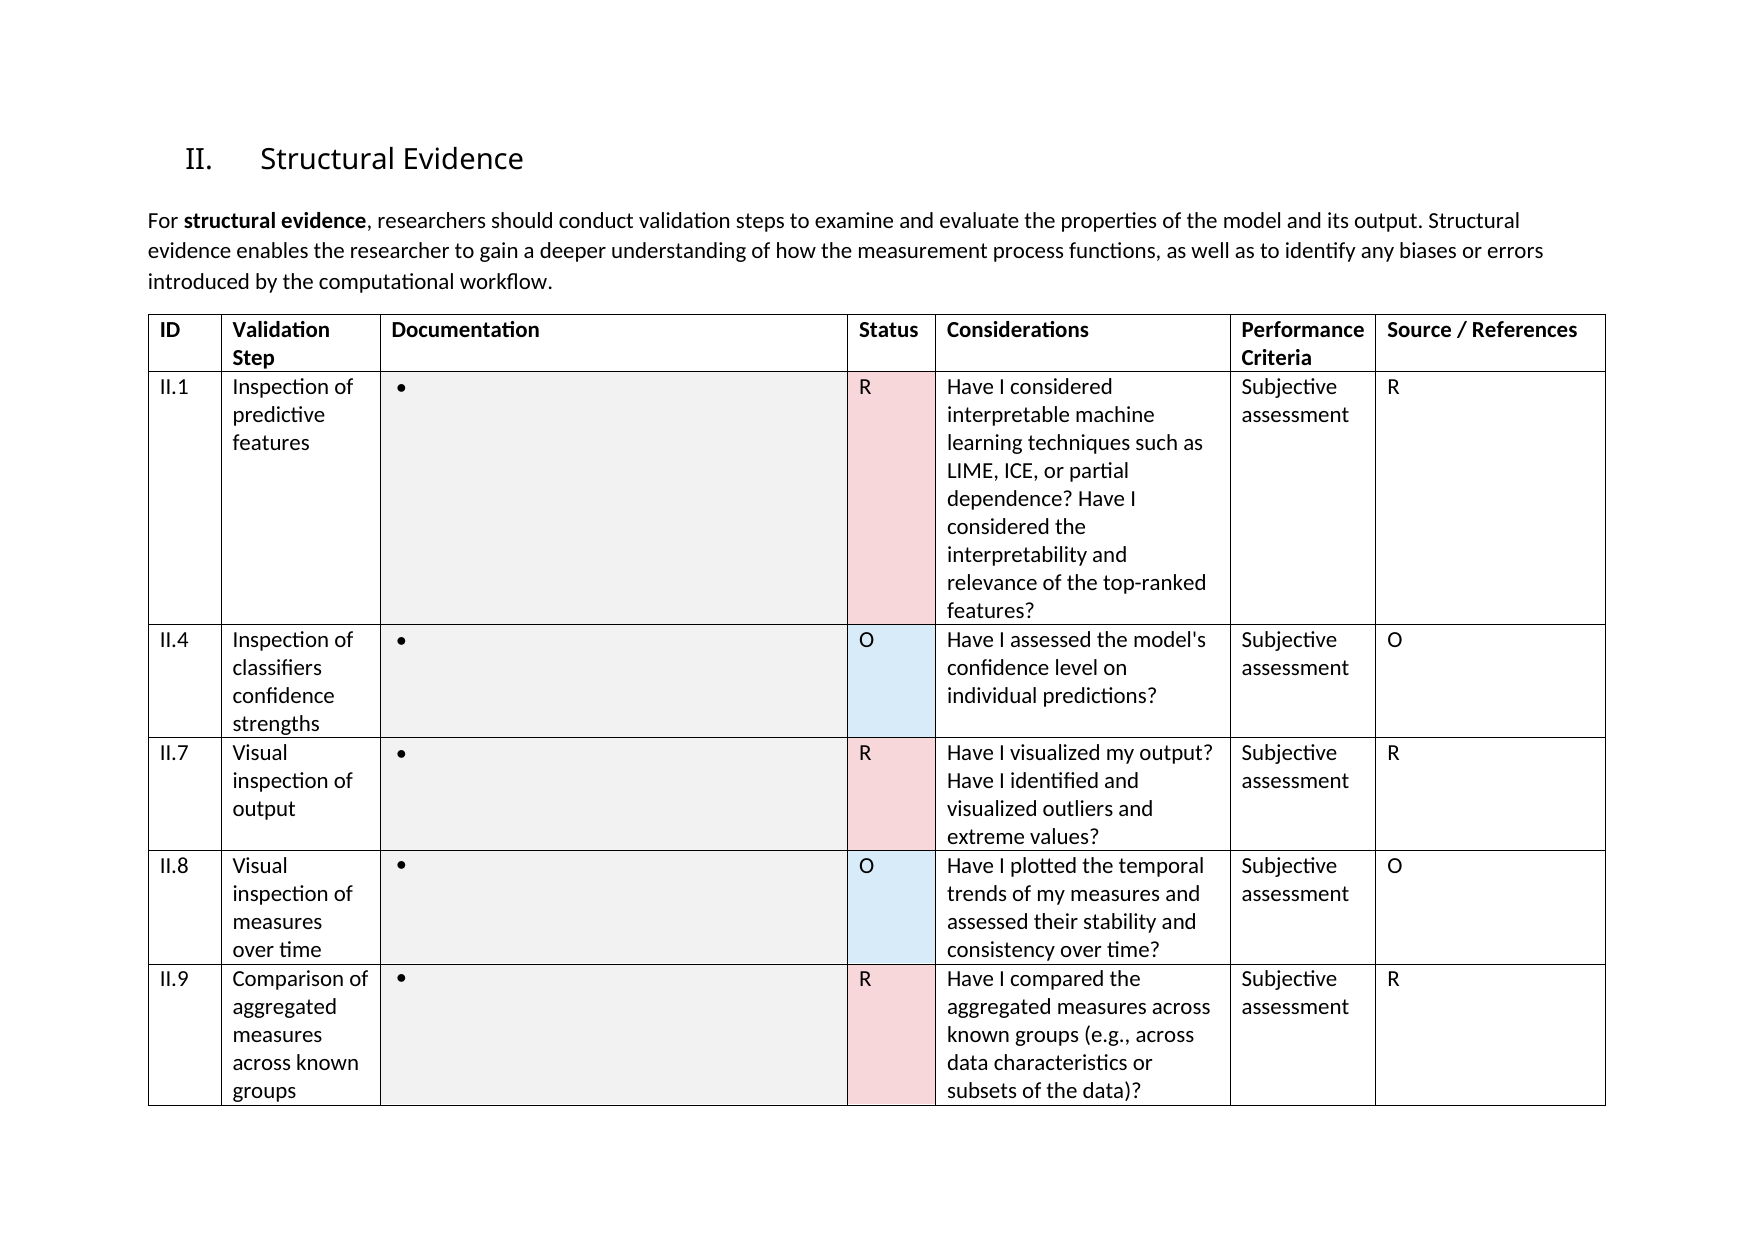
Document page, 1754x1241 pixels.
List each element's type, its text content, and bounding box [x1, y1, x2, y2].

table_header Considerations [936, 315, 1230, 371]
table_cell Comparison of aggregated measures across known groups [222, 965, 380, 1104]
table_cell II.9 [149, 965, 221, 1104]
table_header Source / References [1376, 315, 1605, 371]
table_cell R [848, 965, 935, 1104]
table_cell O [1376, 625, 1605, 737]
table_cell Subjective assessment [1231, 625, 1375, 737]
table_cell [381, 965, 847, 1104]
text For structural evidence, researchers should conduct validation steps to examine and evaluate the properties of the model and its output. Structural evidence enables the researcher to gain a deeper understanding of how the measurement process functions, as well as to identify any biases or errors introduced by the computational workflow. [148, 206, 1606, 295]
table_cell Have I compared the aggregated measures across known groups (e.g., across data characteristics or subsets of the data)? [936, 965, 1230, 1104]
table_cell R [1376, 372, 1605, 624]
table_cell Have I considered interpretable machine learning techniques such as LIME, ICE, or partial dependence? Have I considered the interpretability and relevance of the top-ranked features? [936, 372, 1230, 624]
subtitle Structural Evidence [185, 139, 1606, 178]
table_cell II.4 [149, 625, 221, 737]
table_cell Have I assessed the model's confidence level on individual predictions? [936, 625, 1230, 737]
table_cell Subjective assessment [1231, 738, 1375, 850]
table_cell Inspection of predictive features [222, 372, 380, 624]
table_header ID [149, 315, 221, 371]
table_cell Subjective assessment [1231, 851, 1375, 963]
table_cell R [1376, 965, 1605, 1104]
table_cell [381, 851, 847, 963]
table_header Validation Step [222, 315, 380, 371]
table_cell O [848, 625, 935, 737]
table_header Documentation [381, 315, 847, 371]
table_cell II.7 [149, 738, 221, 850]
table_cell [381, 372, 847, 624]
table_cell O [848, 851, 935, 963]
table_cell [381, 738, 847, 850]
table_cell Inspection of classifiers confidence strengths [222, 625, 380, 737]
table_header Status [848, 315, 935, 371]
table_cell R [848, 738, 935, 850]
table_cell Have I plotted the temporal trends of my measures and assessed their stability and consistency over time? [936, 851, 1230, 963]
table_cell Subjective assessment [1231, 965, 1375, 1104]
table_cell Visual inspection of output [222, 738, 380, 850]
table_cell II.8 [149, 851, 221, 963]
table_header Performance Criteria [1231, 315, 1375, 371]
table_cell Visual inspection of measures over time [222, 851, 380, 963]
table_cell Have I visualized my output? Have I identified and visualized outliers and extreme values? [936, 738, 1230, 850]
table_cell O [1376, 851, 1605, 963]
table_cell II.1 [149, 372, 221, 624]
table_cell R [1376, 738, 1605, 850]
table_cell [381, 625, 847, 737]
table_cell R [848, 372, 935, 624]
table_cell Subjective assessment [1231, 372, 1375, 624]
